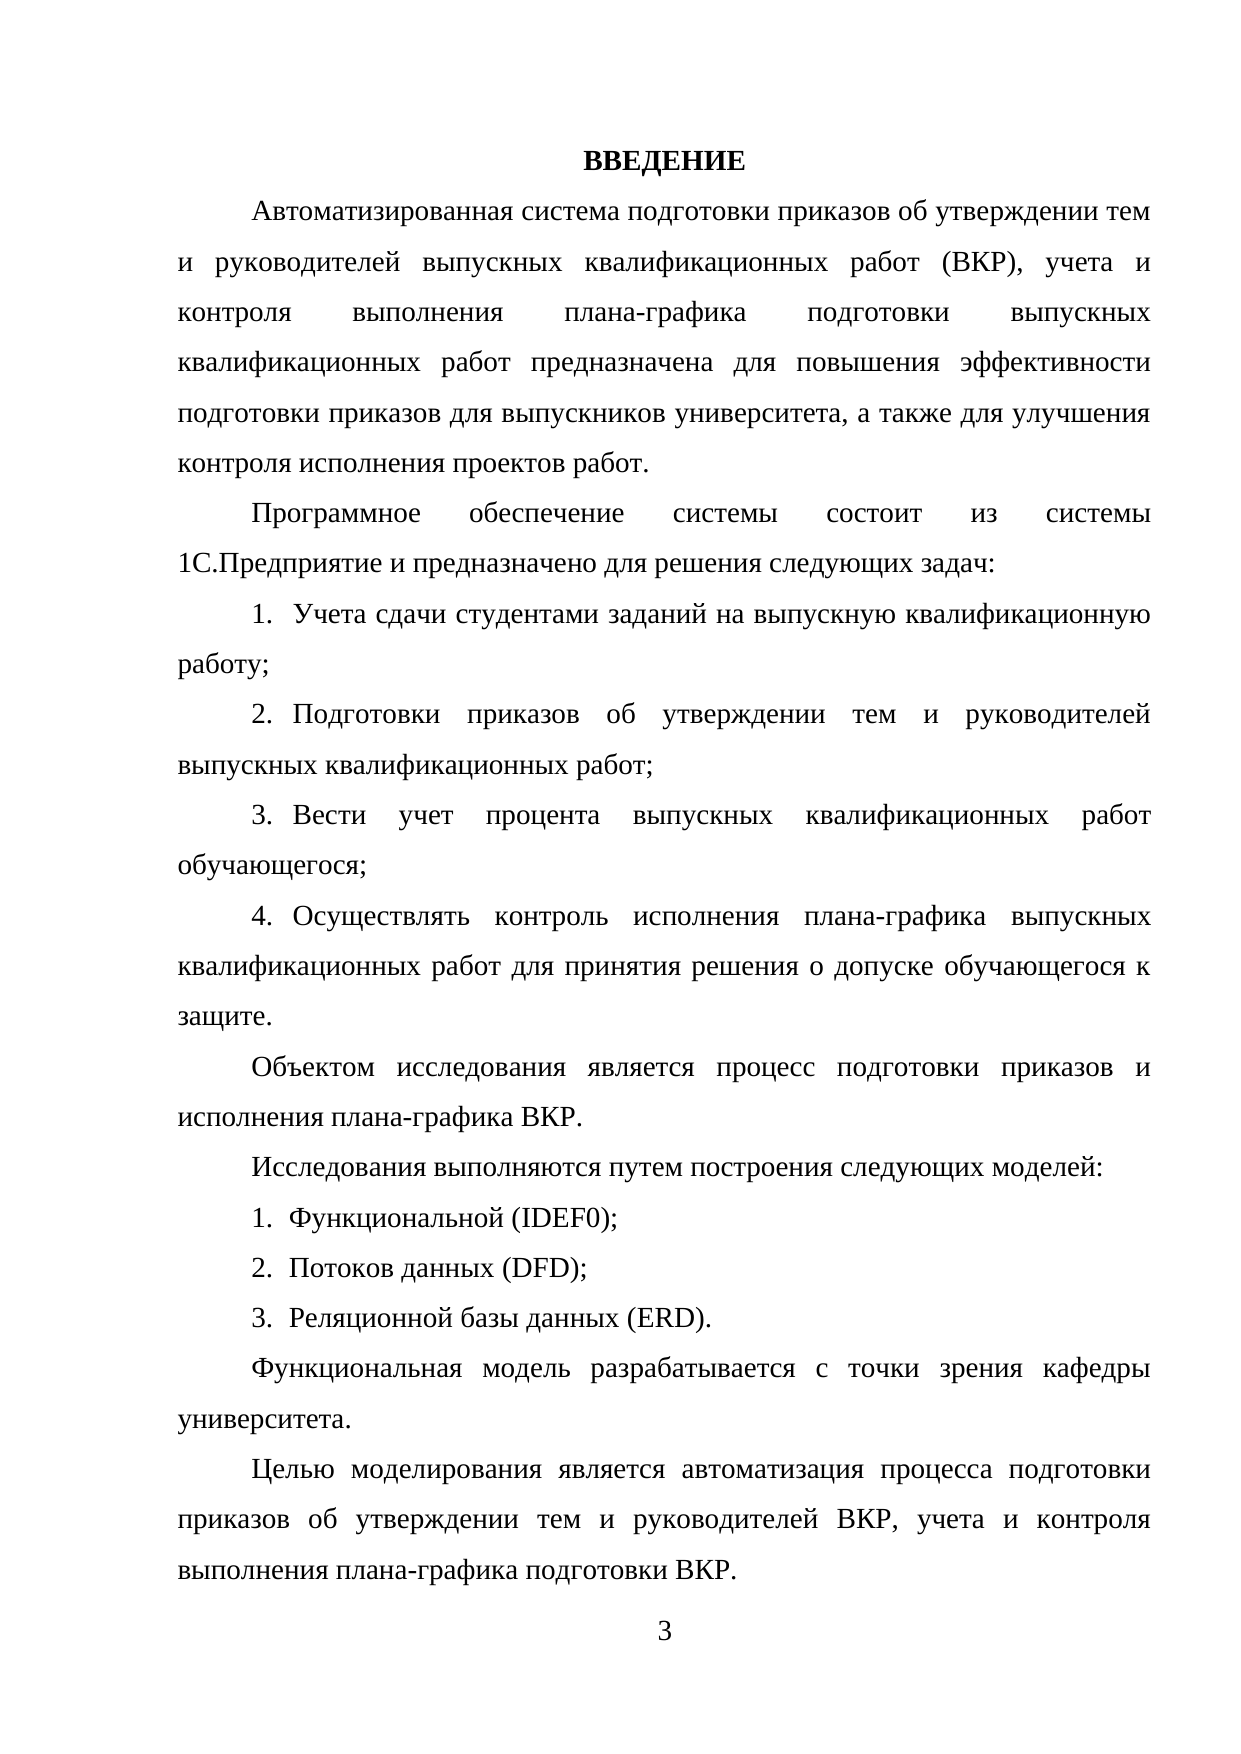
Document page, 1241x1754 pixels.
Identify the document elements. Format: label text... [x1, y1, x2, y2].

text Целью моделирования является автоматизация процесса подготовки приказов об утверждении тем и руководителей ВКР, учета и контроля выполнения плана-графика подготовки ВКР. [177, 1451, 1152, 1585]
text Функциональная модель разрабатывается с точки зрения кафедры университета. [177, 1351, 1152, 1434]
list Функциональной (IDEF0); [251, 1200, 1152, 1233]
list Осуществлять контроль исполнения плана-графика выпускных квалификационных работ для принятия решения о допуске обучающегося к защите. [177, 898, 1152, 1032]
list Учета сдачи студентами заданий на выпускную квалификационную работу; [177, 596, 1152, 680]
list Вести учет процента выпускных квалификационных работ обучающегося; [177, 797, 1152, 881]
subtitle ВВЕДЕНИЕ [177, 143, 1152, 177]
text Автоматизированная система подготовки приказов об утверждении тем и руководителей выпускных квалификационных работ (ВКР), учета и контроля выполнения плана-графика подготовки выпускных квалификационных работ предназначена для повышения эффективности подготовки приказов для выпускников университета, а также для улучшения контроля исполнения проектов работ. [177, 193, 1152, 478]
text Программное обеспечение системы состоит из системы 1С.Предприятие и предназначено для решения следующих задач: [177, 495, 1152, 579]
list Реляционной базы данных (ERD). [251, 1300, 1152, 1334]
list Подготовки приказов об утверждении тем и руководителей выпускных квалификационных работ; [177, 697, 1152, 780]
list Потоков данных (DFD); [251, 1250, 1152, 1283]
list Объектом исследования является процесс подготовки приказов и исполнения плана-графика ВКР. [177, 1049, 1152, 1133]
list Исследования выполняются путем построения следующих моделей: [177, 1149, 1152, 1183]
